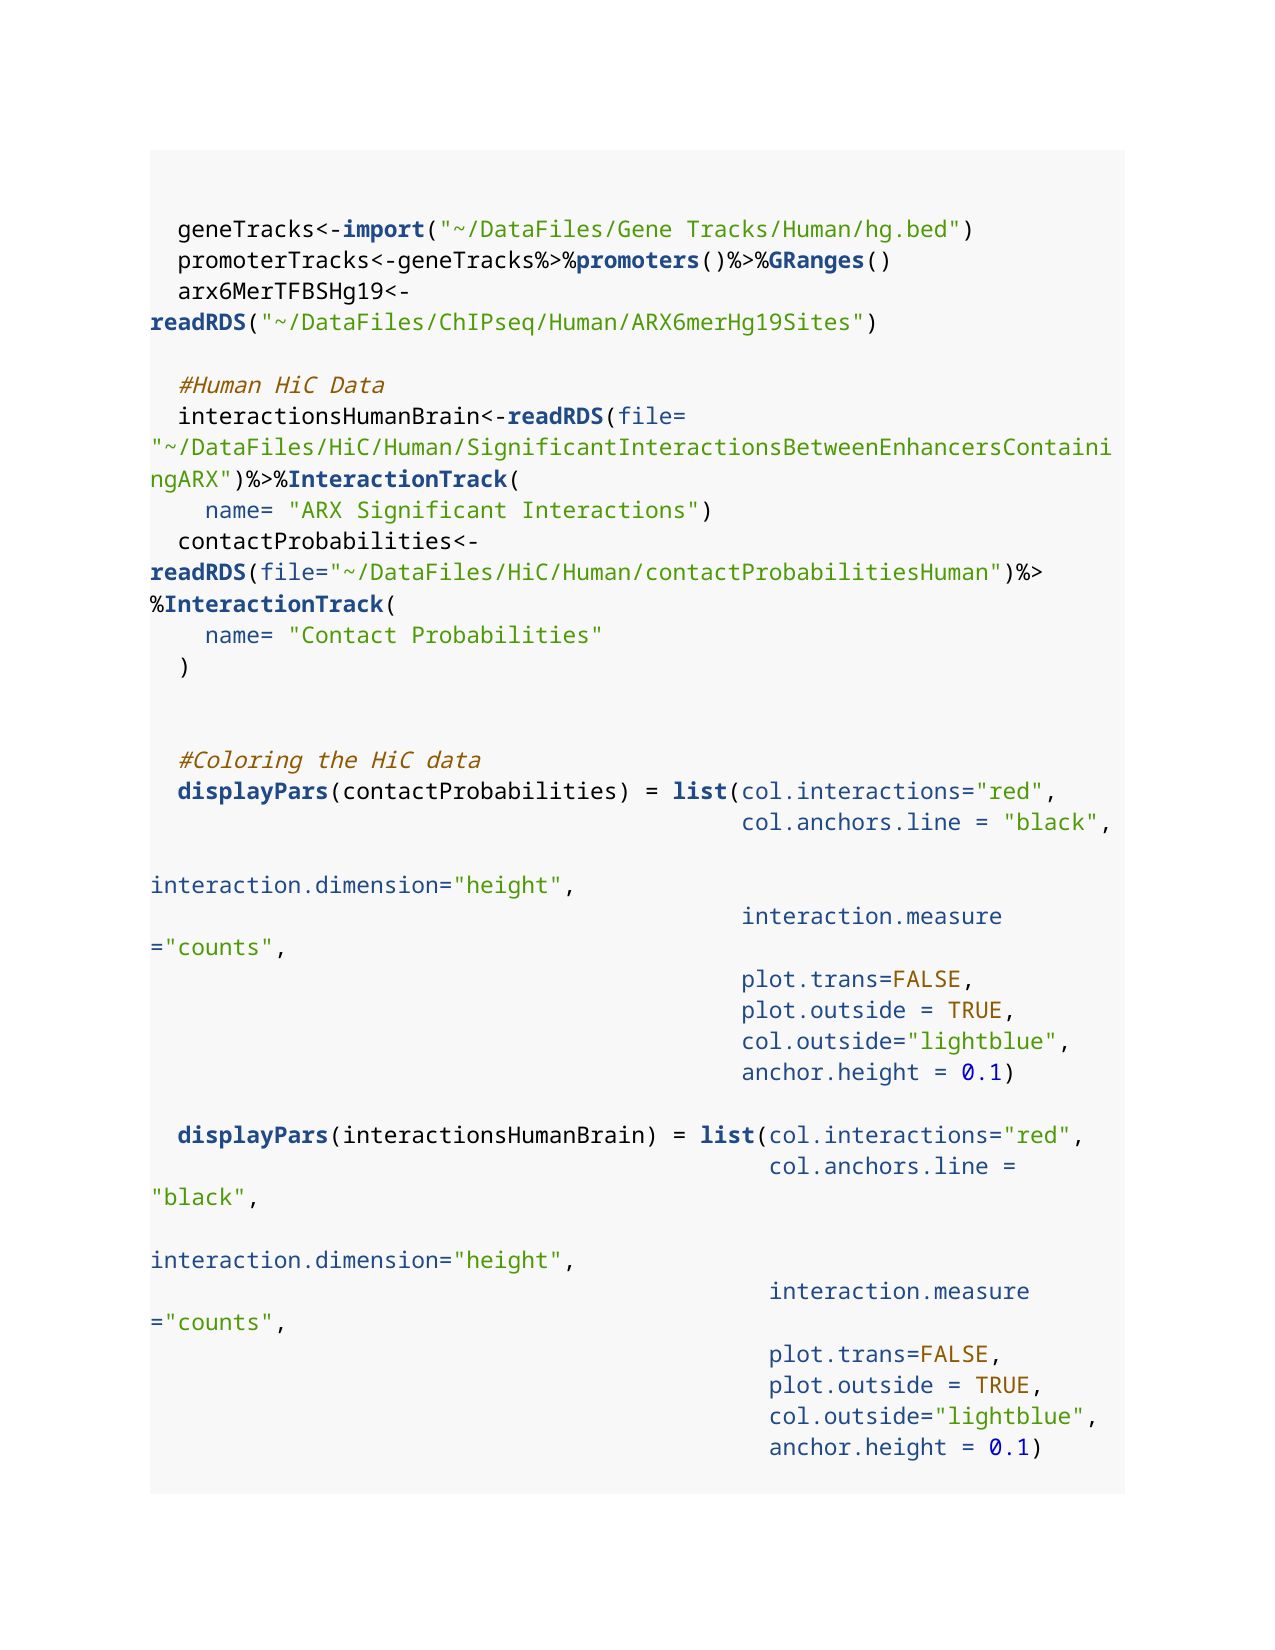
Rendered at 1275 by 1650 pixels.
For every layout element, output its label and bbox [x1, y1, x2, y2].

text [150, 150, 1125, 1494]
